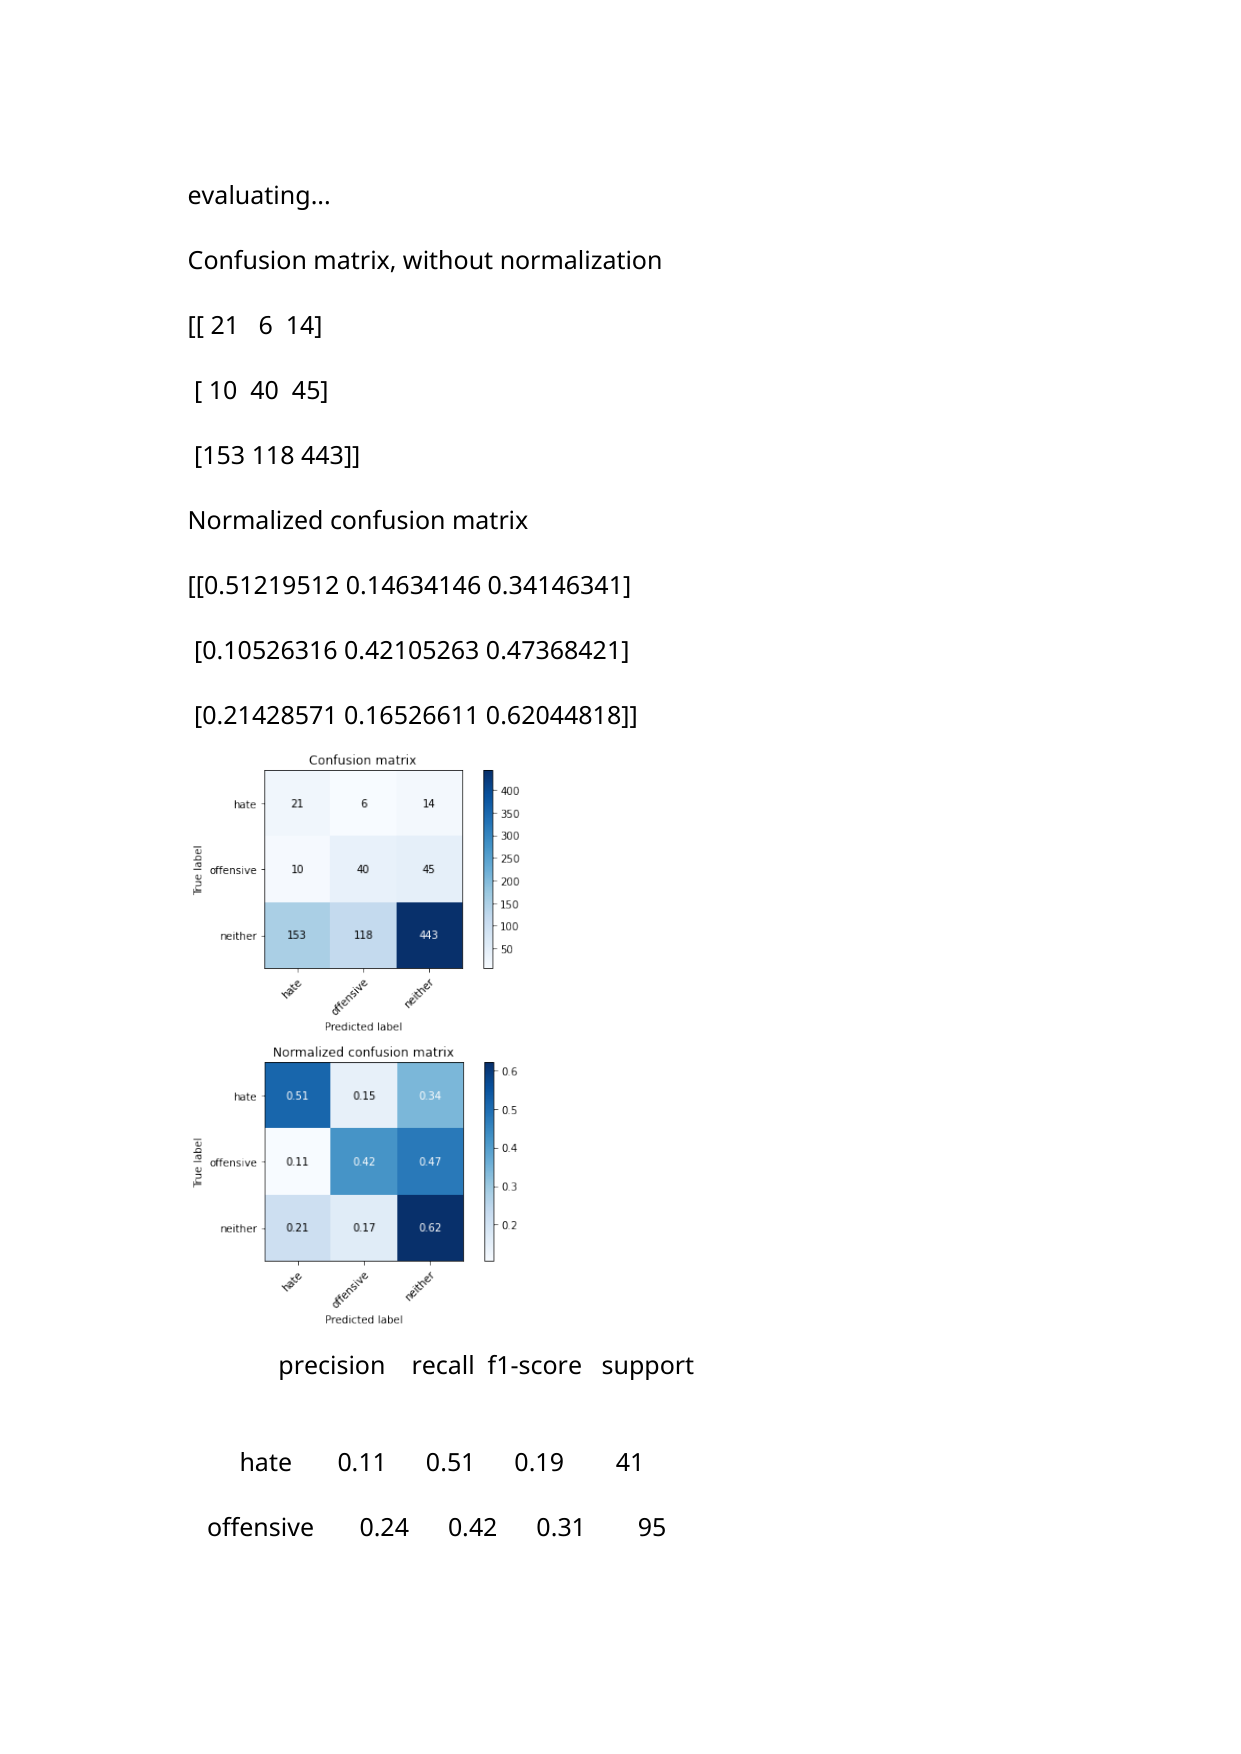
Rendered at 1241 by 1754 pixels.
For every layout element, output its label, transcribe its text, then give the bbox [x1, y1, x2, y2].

text [ 10 40 45] [187, 357, 1053, 422]
text offensive 0.24 0.42 0.31 95 [187, 1494, 1053, 1559]
picture [187, 747, 527, 1039]
text Normalized confusion matrix [187, 487, 1053, 552]
text precision recall f1-score support [187, 1332, 1053, 1397]
text evaluating... [187, 162, 1053, 227]
text [0.21428571 0.16526611 0.62044818]] [187, 682, 1053, 747]
text [153 118 443]] [187, 422, 1053, 487]
text hate 0.11 0.51 0.19 41 [187, 1429, 1053, 1494]
text Confusion matrix, without normalization [187, 227, 1053, 292]
text [[0.51219512 0.14634146 0.34146341] [187, 552, 1053, 617]
text [0.10526316 0.42105263 0.47368421] [187, 617, 1053, 682]
picture [187, 1040, 525, 1332]
text [[ 21 6 14] [187, 292, 1053, 357]
